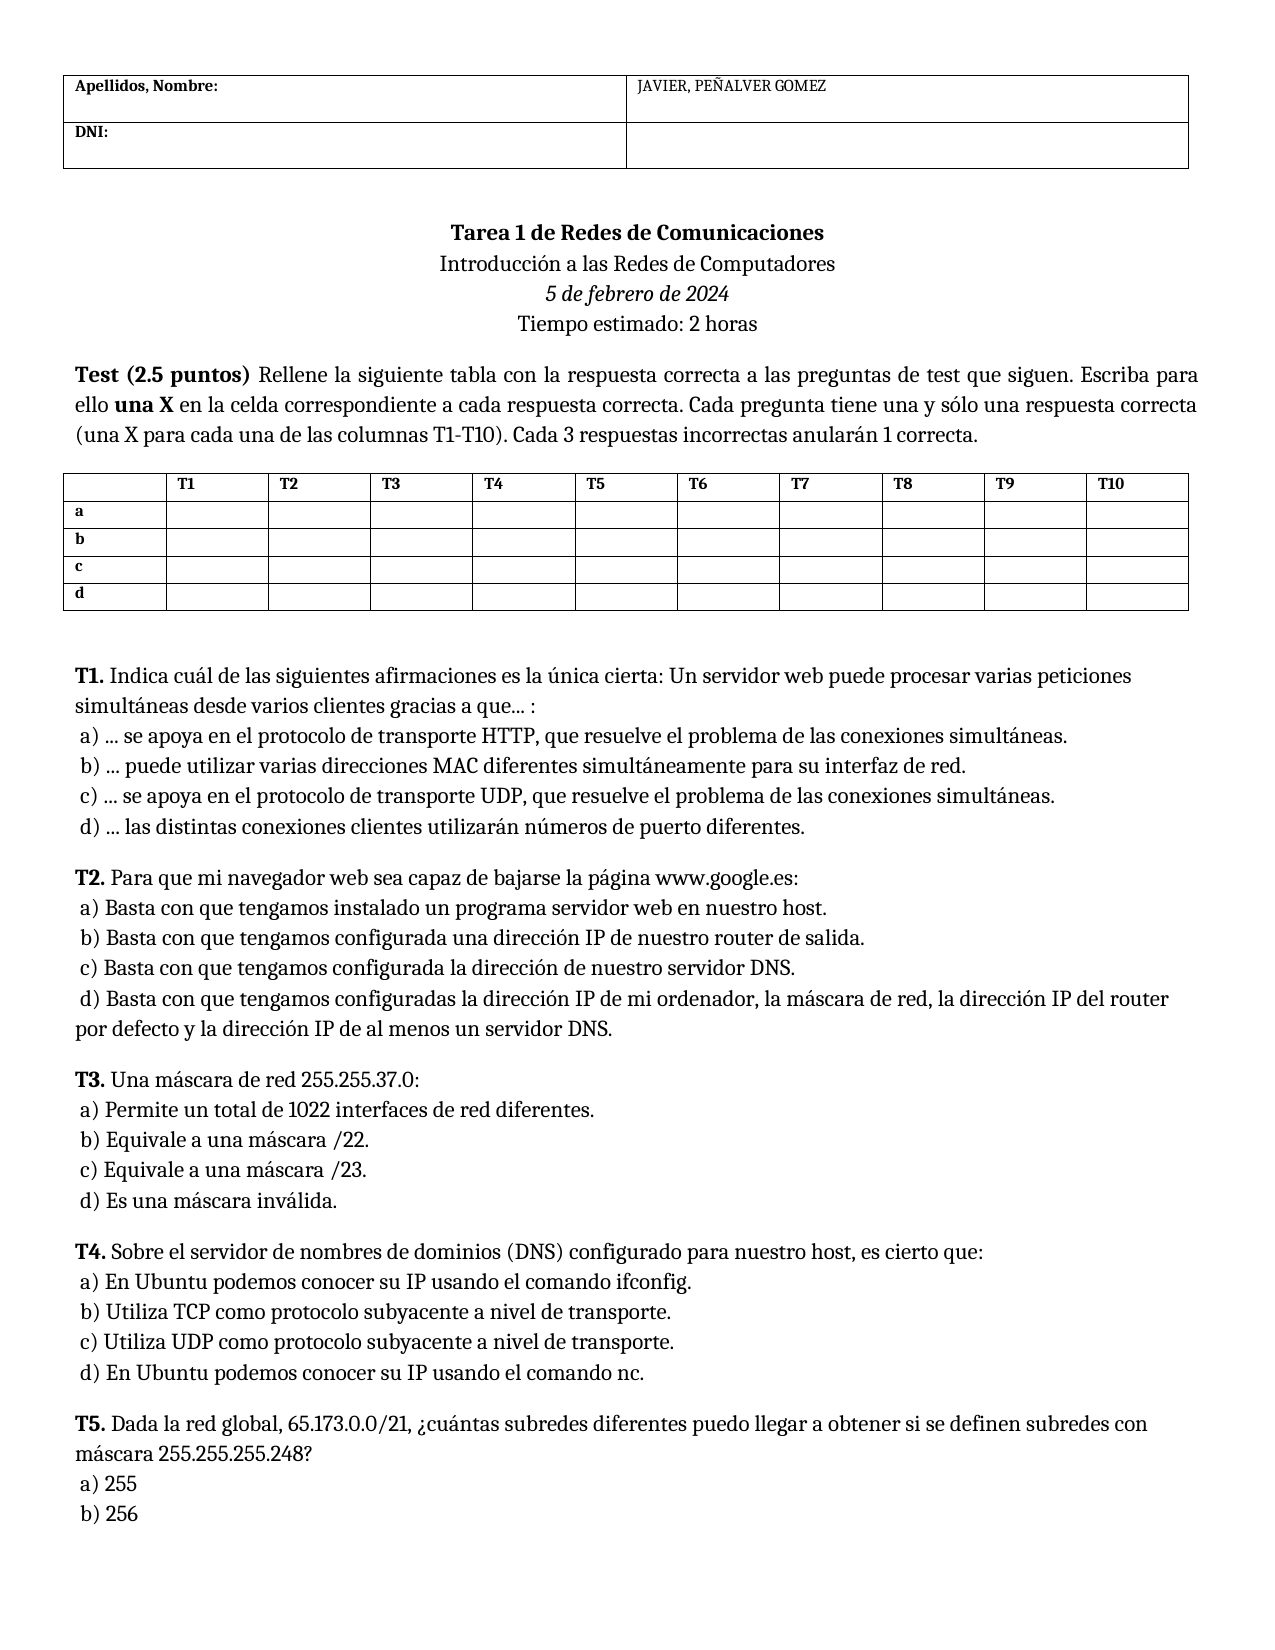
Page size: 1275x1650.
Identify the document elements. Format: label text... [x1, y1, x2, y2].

table_cell [883, 502, 984, 528]
table_cell [985, 557, 1086, 583]
text T4. Sobre el servidor de nombres de dominios (DNS) configurado para nuestro host, es cierto que: a) En Ubuntu podemos conocer su IP usando el comando ifconfig. b) Utiliza TCP como protocolo subyacente a nivel de transporte. c) Utiliza UDP como protocolo subyacente a nivel de transporte. d) En Ubuntu podemos conocer su IP usando el comando nc. [75, 1238, 1200, 1386]
table_cell [780, 529, 882, 556]
table_cell [985, 584, 1086, 610]
table_cell [678, 557, 779, 583]
table_cell [1087, 584, 1188, 610]
table_header T1 [167, 474, 268, 501]
text T1. Indica cuál de las siguientes afirmaciones es la única cierta: Un servidor web puede procesar varias peticiones simultáneas desde varios clientes gracias a que... : a) ... se apoya en el protocolo de transporte HTTP, que resuelve el problema de las conexiones simultáneas. b) ... puede utilizar varias direcciones MAC diferentes simultáneamente para su interfaz de red. c) ... se apoya en el protocolo de transporte UDP, que resuelve el problema de las conexiones simultáneas. d) ... las distintas conexiones clientes utilizarán números de puerto diferentes. [75, 662, 1200, 840]
table_cell [576, 557, 677, 583]
table_cell d [64, 584, 166, 610]
table_cell [371, 502, 472, 528]
table_cell [371, 557, 472, 583]
table_header [64, 474, 166, 501]
table_cell [780, 584, 882, 610]
table_cell [167, 584, 268, 610]
table_cell [167, 557, 268, 583]
table_cell [269, 502, 370, 528]
table_cell [473, 529, 575, 556]
table_cell [985, 502, 1086, 528]
text T3. Una máscara de red 255.255.37.0: a) Permite un total de 1022 interfaces de red diferentes. b) Equivale a una máscara /22. c) Equivale a una máscara /23. d) Es una máscara inválida. [75, 1067, 1200, 1214]
table_cell [678, 584, 779, 610]
table_cell [883, 557, 984, 583]
table_cell [985, 529, 1086, 556]
table_cell [780, 557, 882, 583]
table_cell b [64, 529, 166, 556]
table_cell [371, 584, 472, 610]
table_cell [269, 584, 370, 610]
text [75, 1410, 1200, 1527]
table_cell [883, 584, 984, 610]
table_header T7 [780, 474, 882, 501]
table_cell [473, 502, 575, 528]
table_header T8 [883, 474, 984, 501]
table_header T3 [371, 474, 472, 501]
table_cell a [64, 502, 166, 528]
table_cell [167, 502, 268, 528]
table_cell [473, 584, 575, 610]
table_cell [269, 529, 370, 556]
table_cell [780, 502, 882, 528]
table_cell [167, 529, 268, 556]
table_cell DNI: [64, 123, 626, 168]
table_cell [576, 584, 677, 610]
table_cell [576, 529, 677, 556]
table_cell c [64, 557, 166, 583]
table_cell [1087, 557, 1188, 583]
text Tarea 1 de Redes de Comunicaciones Introducción a las Redes de Computadores 5 de febrero de 2024 Tiempo estimado: 2 horas [75, 220, 1200, 337]
table_header Apellidos, Nombre: [64, 76, 626, 122]
table_cell [678, 529, 779, 556]
table_cell [371, 529, 472, 556]
table_header T10 [1087, 474, 1188, 501]
table_cell [576, 502, 677, 528]
table_header T9 [985, 474, 1086, 501]
table_cell [473, 557, 575, 583]
table_header T5 [576, 474, 677, 501]
text T2. Para que mi navegador web sea capaz de bajarse la página www.google.es: a) Basta con que tengamos instalado un programa servidor web en nuestro host. b) Basta con que tengamos configurada una dirección IP de nuestro router de salida. c) Basta con que tengamos configurada la dirección de nuestro servidor DNS. d) Basta con que tengamos configuradas la dirección IP de mi ordenador, la máscara de red, la dirección IP del router por defecto y la dirección IP de al menos un servidor DNS. [75, 864, 1200, 1042]
table_cell [627, 123, 1188, 168]
table_header T4 [473, 474, 575, 501]
table_cell [1087, 529, 1188, 556]
table_cell [269, 557, 370, 583]
table_header T6 [678, 474, 779, 501]
table_header JAVIER, PEÑALVER GOMEZ [627, 76, 1188, 122]
table_cell [1087, 502, 1188, 528]
table_header T2 [269, 474, 370, 501]
table_cell [883, 529, 984, 556]
table_cell [678, 502, 779, 528]
text Test (2.5 puntos) Rellene la siguiente tabla con la respuesta correcta a las preguntas de test que siguen. Escriba para ello una X en la celda correspondiente a cada respuesta correcta. Cada pregunta tiene una y sólo una respuesta correcta (una X para cada una de las columnas T1-T10). Cada 3 respuestas incorrectas anularán 1 correcta. [75, 362, 1200, 449]
